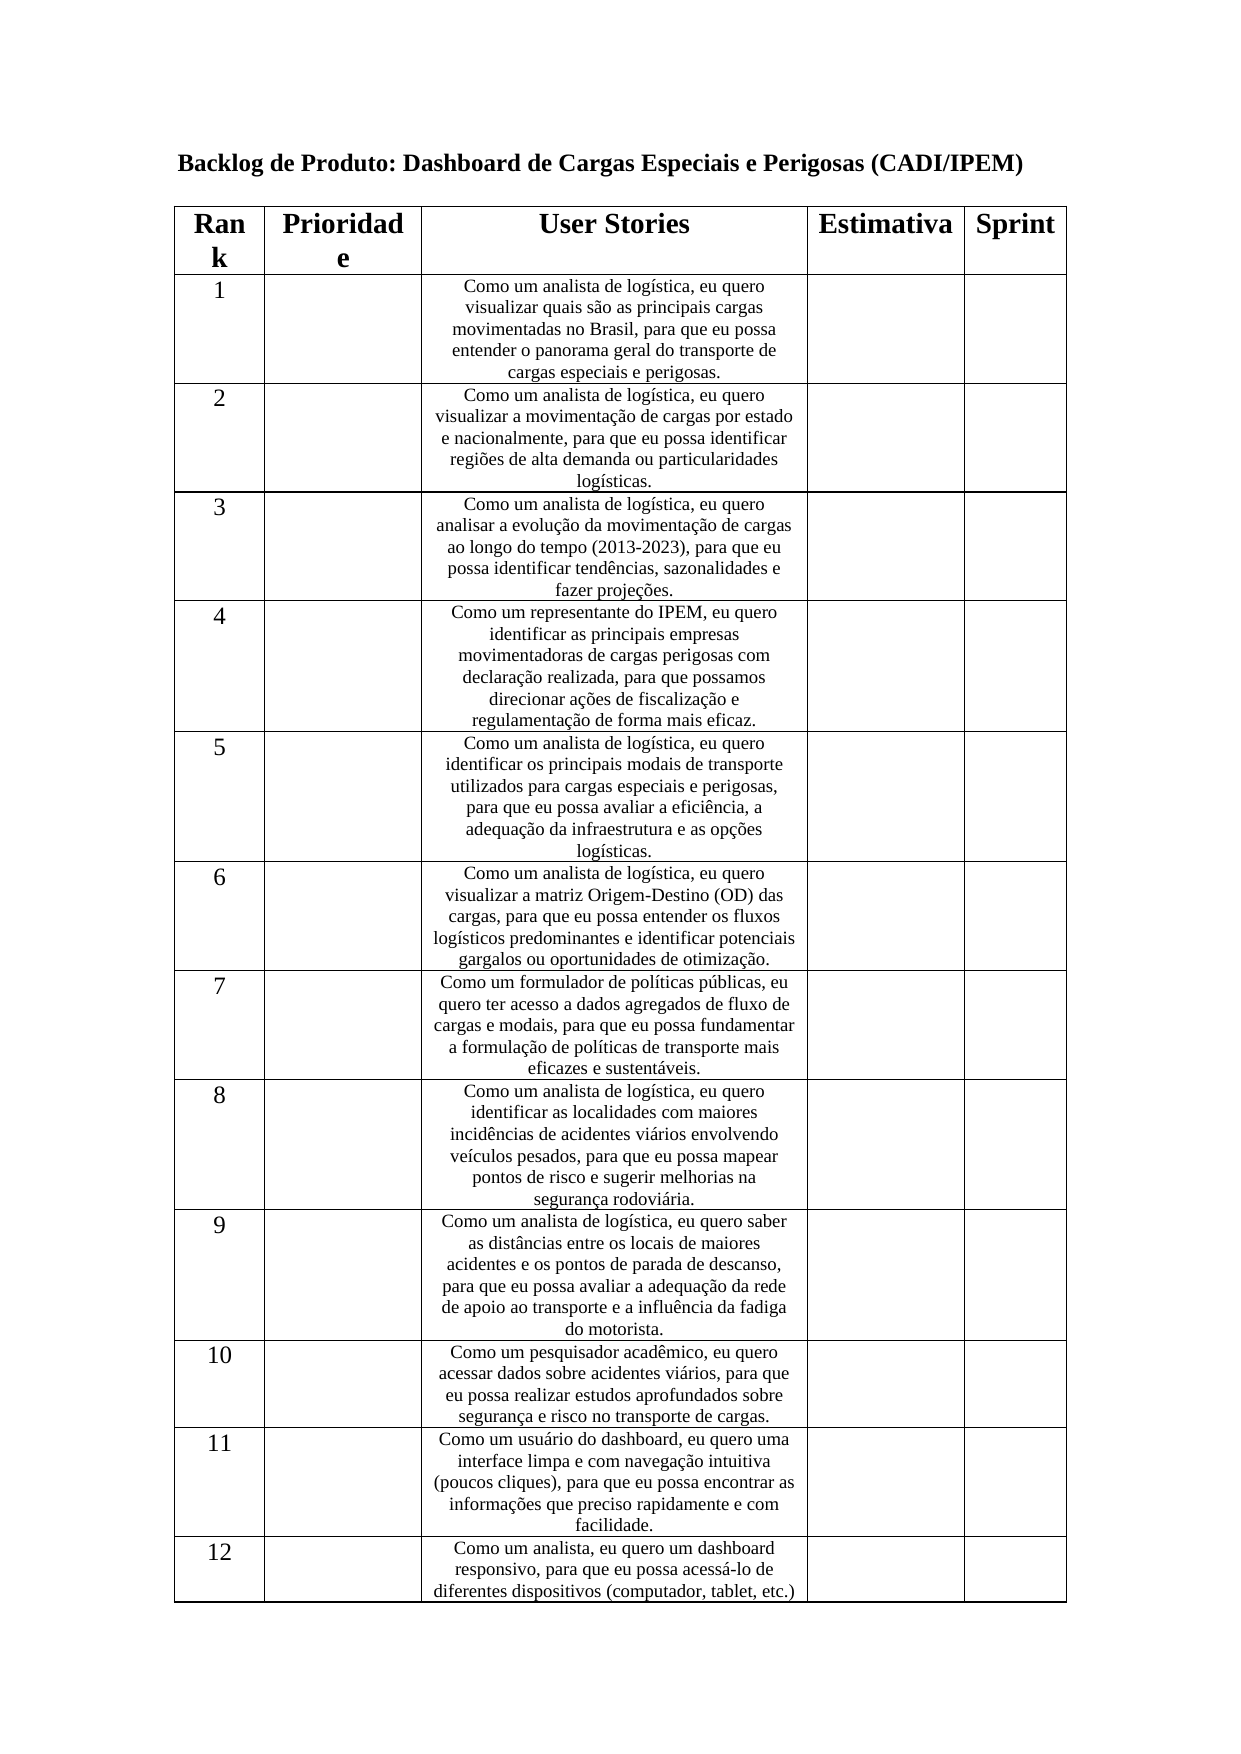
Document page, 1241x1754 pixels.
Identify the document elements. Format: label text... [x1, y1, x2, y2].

table_cell [808, 1210, 964, 1339]
table_cell [808, 384, 964, 491]
table_cell [965, 732, 1066, 861]
table_cell [965, 601, 1066, 731]
table_cell [965, 1210, 1066, 1339]
table_cell [808, 862, 964, 970]
table_cell [965, 1537, 1066, 1601]
table_cell [965, 384, 1066, 491]
table_cell Como um pesquisador acadêmico, eu quero acessar dados sobre acidentes viários, para que eu possa realizar estudos aprofundados sobre segurança e risco no transporte de cargas. [422, 1341, 807, 1427]
table_cell 2 [175, 384, 264, 491]
table_cell 3 [175, 493, 264, 600]
table_header Sprint [965, 207, 1066, 274]
table_cell [808, 732, 964, 861]
table_cell 4 [175, 601, 264, 731]
table_cell Como um analista de logística, eu quero visualizar quais são as principais cargas movimentadas no Brasil, para que eu possa entender o panorama geral do transporte de cargas especiais e perigosas. [422, 275, 807, 382]
table_cell 12 [175, 1537, 264, 1601]
table_cell [965, 1341, 1066, 1427]
table_header Rank [175, 207, 264, 274]
table_cell [265, 862, 421, 970]
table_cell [422, 1537, 807, 1601]
table_header User Stories [422, 207, 807, 274]
table_cell [265, 1341, 421, 1427]
table_cell [965, 275, 1066, 382]
table_cell 10 [175, 1341, 264, 1427]
table_cell [808, 601, 964, 731]
table_cell [965, 1428, 1066, 1536]
table_cell [965, 493, 1066, 600]
table_cell [808, 1080, 964, 1209]
table_cell Como um analista de logística, eu quero analisar a evolução da movimentação de cargas ao longo do tempo (2013-2023), para que eu possa identificar tendências, sazonalidades e fazer projeções. [422, 493, 807, 600]
table_cell Como um representante do IPEM, eu quero identificar as principais empresas movimentadoras de cargas perigosas com declaração realizada, para que possamos direcionar ações de fiscalização e regulamentação de forma mais eficaz. [422, 601, 807, 731]
table_cell Como um analista de logística, eu quero identificar as localidades com maiores incidências de acidentes viários envolvendo veículos pesados, para que eu possa mapear pontos de risco e sugerir melhorias na segurança rodoviária. [422, 1080, 807, 1209]
table_cell [965, 862, 1066, 970]
table_cell [265, 493, 421, 600]
table_cell [265, 732, 421, 861]
table_cell Como um usuário do dashboard, eu quero uma interface limpa e com navegação intuitiva (poucos cliques), para que eu possa encontrar as informações que preciso rapidamente e com facilidade. [422, 1428, 807, 1536]
table_cell 6 [175, 862, 264, 970]
table_cell 11 [175, 1428, 264, 1536]
table_header Prioridade [265, 207, 421, 274]
table_cell Como um analista de logística, eu quero saber as distâncias entre os locais de maiores acidentes e os pontos de parada de descanso, para que eu possa avaliar a adequação da rede de apoio ao transporte e a influência da fadiga do motorista. [422, 1210, 807, 1339]
table_cell [808, 1428, 964, 1536]
text Backlog de Produto: Dashboard de Cargas Especiais e Perigosas (CADI/IPEM) [177, 148, 1063, 176]
table_cell [265, 384, 421, 491]
table_cell [808, 493, 964, 600]
table_cell [265, 1537, 421, 1601]
table_cell [965, 971, 1066, 1079]
table_cell [265, 1428, 421, 1536]
table_cell Como um formulador de políticas públicas, eu quero ter acesso a dados agregados de fluxo de cargas e modais, para que eu possa fundamentar a formulação de políticas de transporte mais eficazes e sustentáveis. [422, 971, 807, 1079]
table_cell Como um analista de logística, eu quero visualizar a matriz Origem-Destino (OD) das cargas, para que eu possa entender os fluxos logísticos predominantes e identificar potenciais gargalos ou oportunidades de otimização. [422, 862, 807, 970]
table_cell [808, 1537, 964, 1601]
table_cell [265, 971, 421, 1079]
table_cell [265, 275, 421, 382]
table_cell [808, 971, 964, 1079]
table_cell [808, 275, 964, 382]
table_cell 9 [175, 1210, 264, 1339]
table_cell Como um analista de logística, eu quero visualizar a movimentação de cargas por estado e nacionalmente, para que eu possa identificar regiões de alta demanda ou particularidades logísticas. [422, 384, 807, 491]
table_cell [808, 1341, 964, 1427]
table_cell 8 [175, 1080, 264, 1209]
table_cell [265, 601, 421, 731]
table_cell 1 [175, 275, 264, 382]
table_cell [265, 1080, 421, 1209]
table_cell 7 [175, 971, 264, 1079]
table_cell 5 [175, 732, 264, 861]
table_cell [965, 1080, 1066, 1209]
table_header Estimativa [808, 207, 964, 274]
table_cell [265, 1210, 421, 1339]
table_cell Como um analista de logística, eu quero identificar os principais modais de transporte utilizados para cargas especiais e perigosas, para que eu possa avaliar a eficiência, a adequação da infraestrutura e as opções logísticas. [422, 732, 807, 861]
